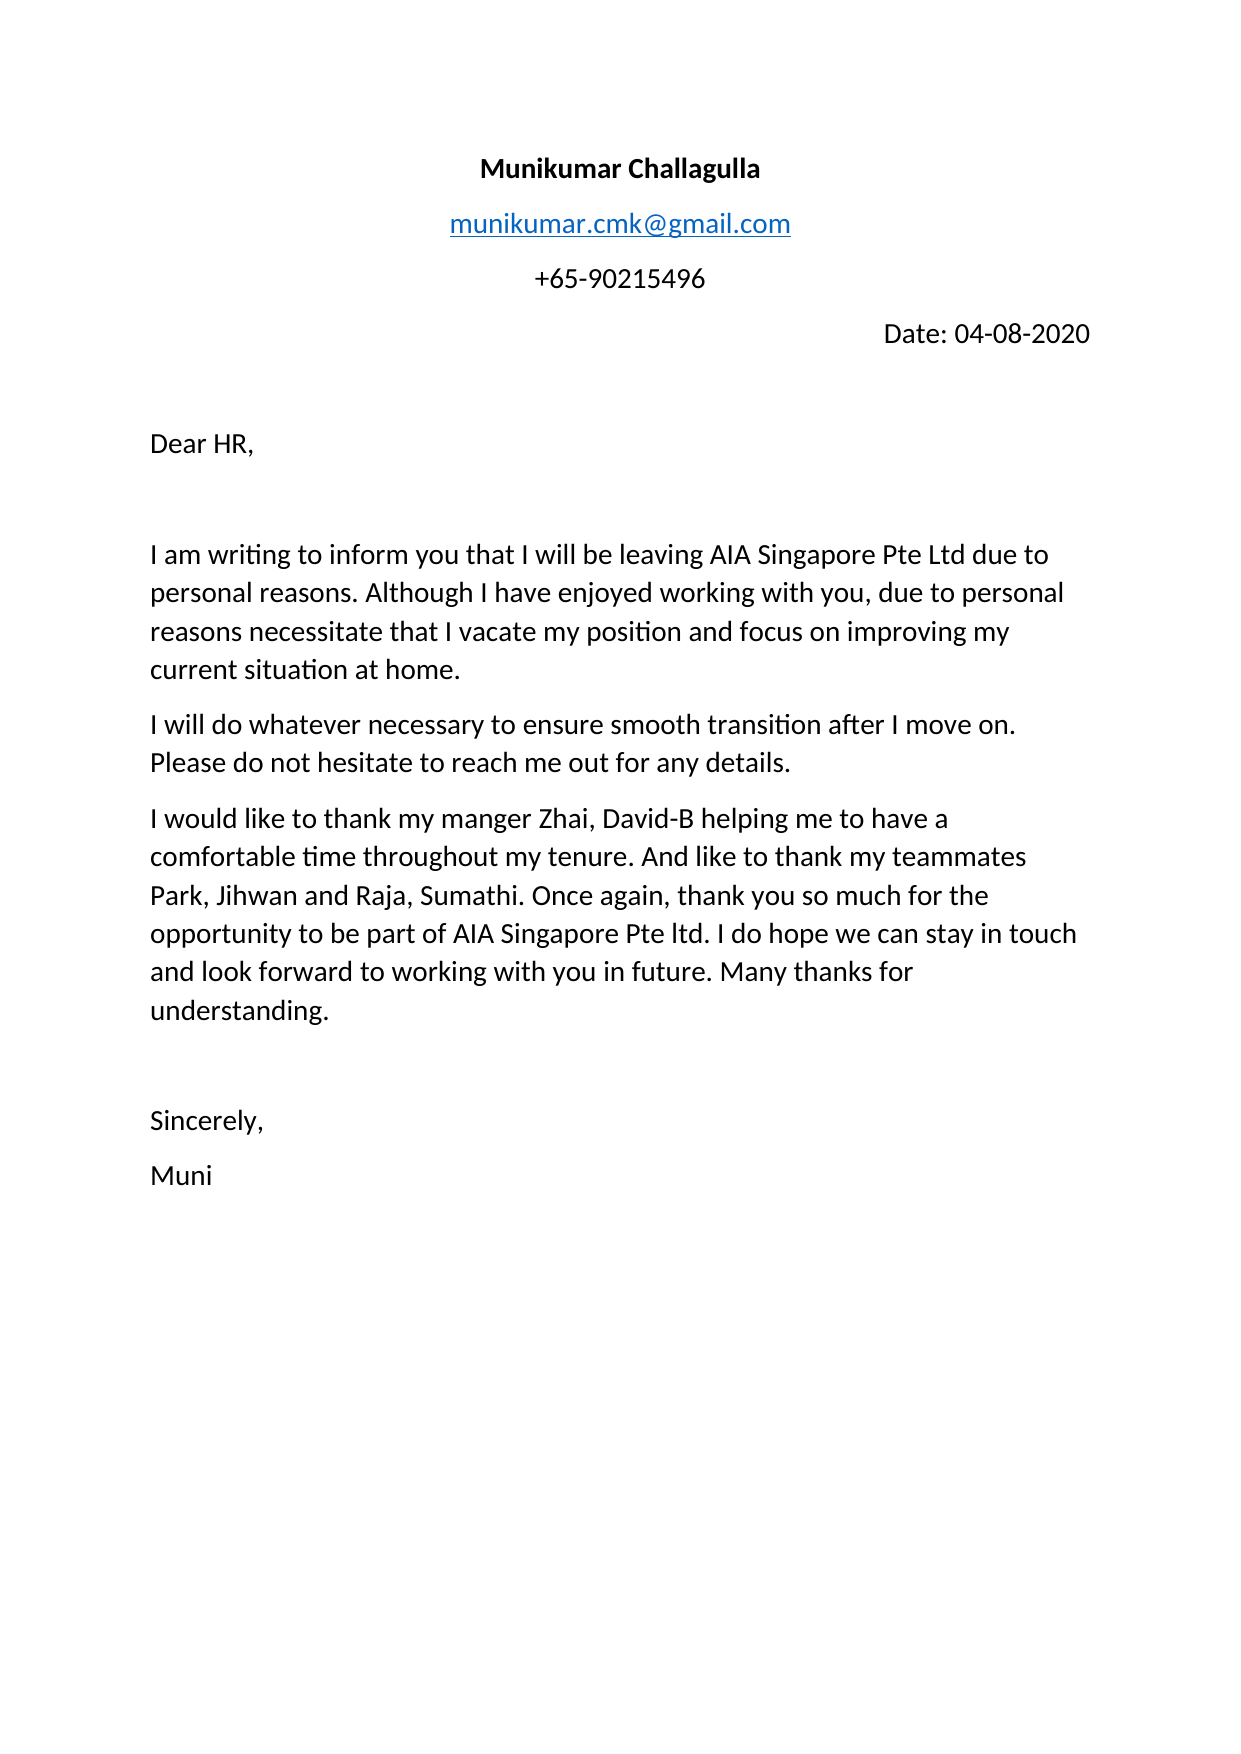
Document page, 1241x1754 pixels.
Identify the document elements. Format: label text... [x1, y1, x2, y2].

text munikumar.cmk@gmail.com [150, 205, 1090, 241]
text Dear HR, [150, 426, 1090, 461]
text I will do whatever necessary to ensure smooth transition after I move on. Please do not hesitate to reach me out for any details. [150, 706, 1090, 780]
text I would like to thank my manger Zhai, David-B helping me to have a comfortable time throughout my tenure. And like to thank my teammates Park, Jihwan and Raja, Sumathi. Once again, thank you so much for the opportunity to be part of AIA Singapore Pte ltd. I do hope we can stay in touch and look forward to working with you in future. Many thanks for understanding. [150, 800, 1090, 1027]
text Munikumar Challagulla [150, 150, 1090, 186]
text +65-90215496 [150, 260, 1090, 296]
text I am writing to inform you that I will be leaving AIA Singapore Pte Ltd due to personal reasons. Although I have enjoyed working with you, due to personal reasons necessitate that I vacate my position and focus on improving my current situation at home. [150, 536, 1090, 687]
text Muni [150, 1157, 1090, 1193]
text Date: 04-08-2020 [150, 315, 1090, 351]
text Sincerely, [150, 1102, 1090, 1138]
